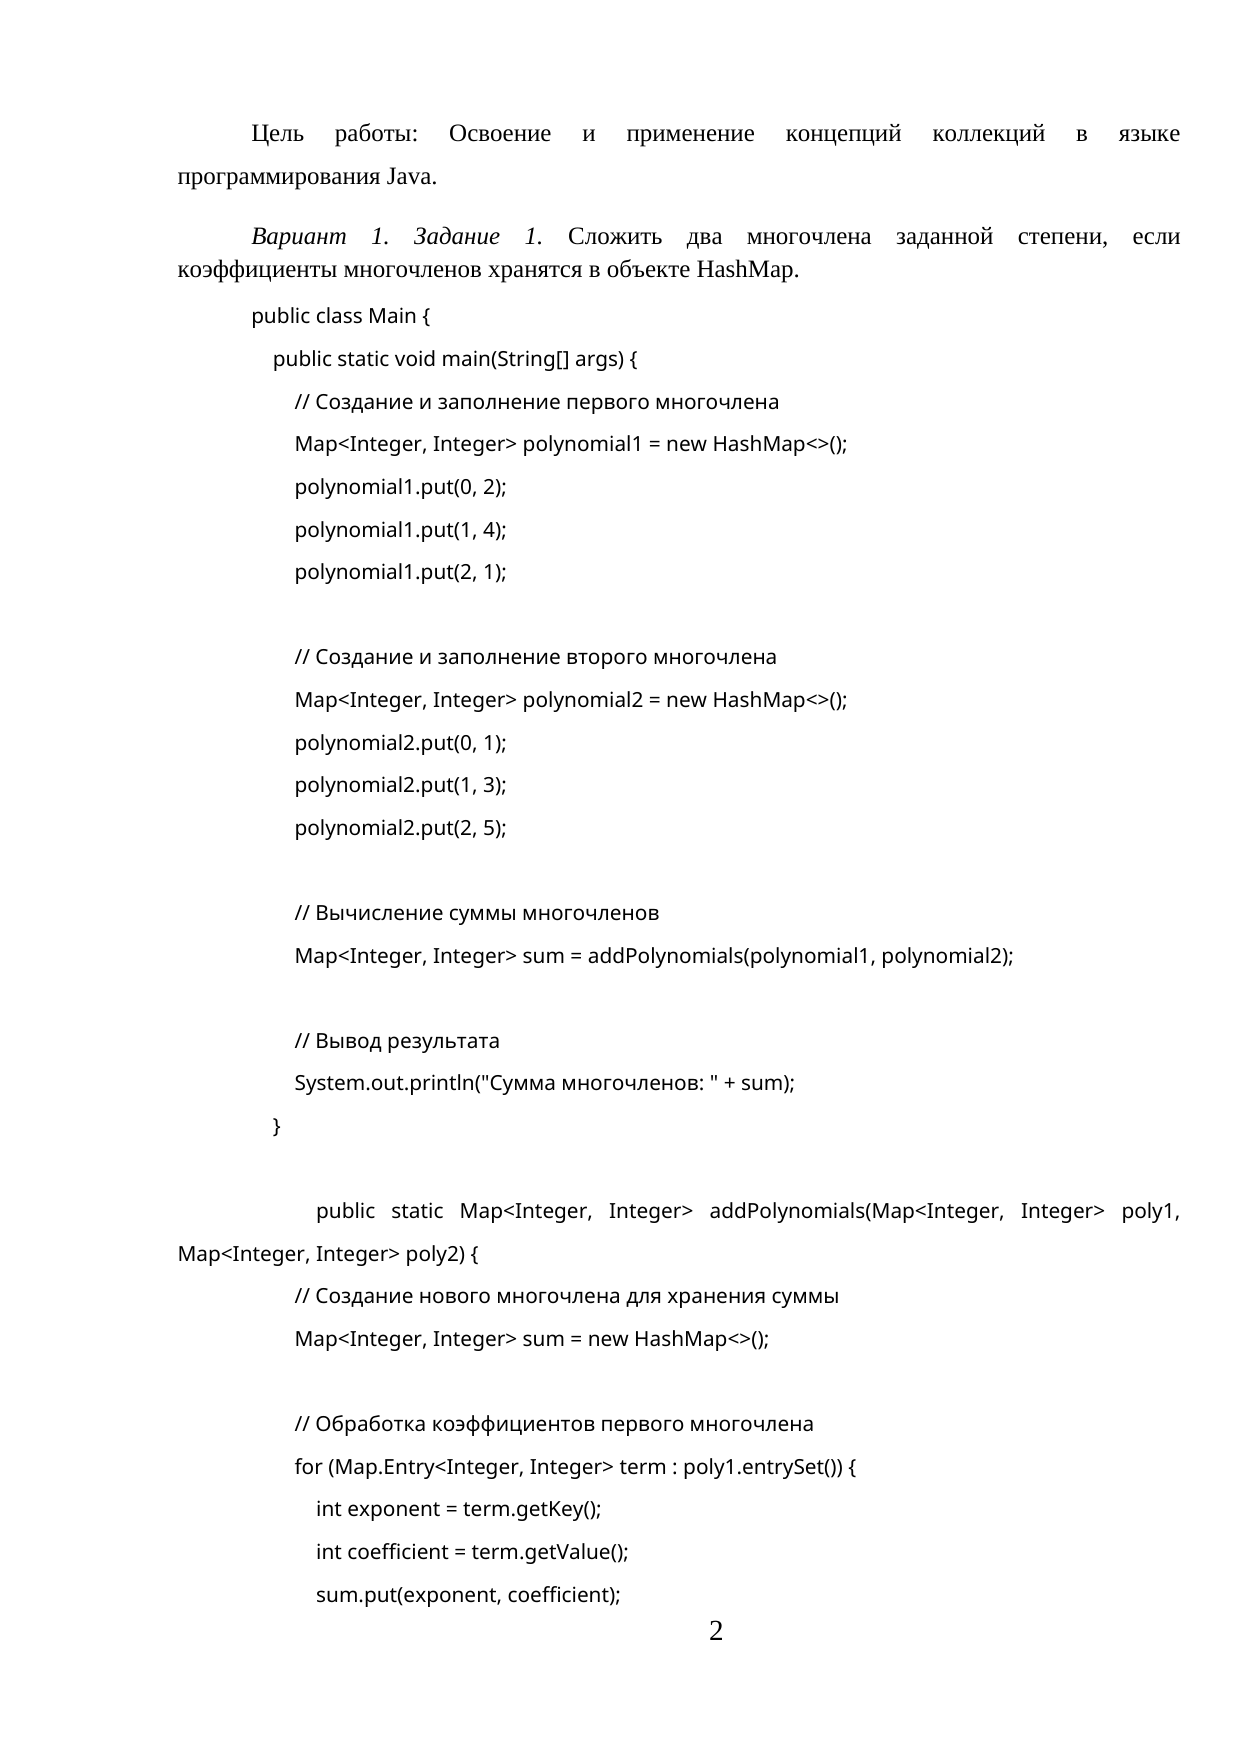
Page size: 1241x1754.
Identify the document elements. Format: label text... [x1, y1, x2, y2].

text polynomial1.put(1, 4); [177, 515, 1181, 543]
text polynomial1.put(2, 1); [177, 557, 1181, 586]
text public static void main(String[] args) { [177, 344, 1181, 373]
text // Вычисление суммы многочленов [177, 898, 1181, 927]
text Map<Integer, Integer> sum = new HashMap<>(); [177, 1324, 1181, 1353]
text polynomial1.put(0, 2); [177, 472, 1181, 501]
text } [177, 1111, 1181, 1139]
text System.out.println("Сумма многочленов: " + sum); [177, 1068, 1181, 1097]
text polynomial2.put(2, 5); [177, 813, 1181, 841]
text polynomial2.put(1, 3); [177, 770, 1181, 799]
text Map<Integer, Integer> sum = addPolynomials(polynomial1, polynomial2); [177, 941, 1181, 969]
text public static Map<Integer, Integer> addPolynomials(Map<Integer, Integer> poly1, Map<Integer, Integer> poly2) { [177, 1196, 1181, 1267]
text Вариант 1. Задание 1. Сложить два многочлена заданной степени, если коэффициенты многочленов хранятся в объекте HashMap. [177, 221, 1181, 283]
text // Вывод результата [177, 1026, 1181, 1054]
text public class Main { [177, 302, 1181, 330]
text // Обработка коэффициентов первого многочлена [177, 1409, 1181, 1438]
text int coefficient = term.getValue(); [177, 1537, 1181, 1566]
text Map<Integer, Integer> polynomial2 = new HashMap<>(); [177, 685, 1181, 713]
text // Создание и заполнение второго многочлена [177, 642, 1181, 671]
text Цель работы: Освоение и применение концепций коллекций в языке программирования Java. [177, 118, 1181, 190]
text sum.put(exponent, coefficient); [177, 1580, 1181, 1608]
text polynomial2.put(0, 1); [177, 728, 1181, 756]
text // Создание нового многочлена для хранения суммы [177, 1282, 1181, 1310]
text Map<Integer, Integer> polynomial1 = new HashMap<>(); [177, 429, 1181, 458]
text // Создание и заполнение первого многочлена [177, 387, 1181, 415]
text int exponent = term.getKey(); [177, 1494, 1181, 1523]
text for (Map.Entry<Integer, Integer> term : poly1.entrySet()) { [177, 1452, 1181, 1480]
